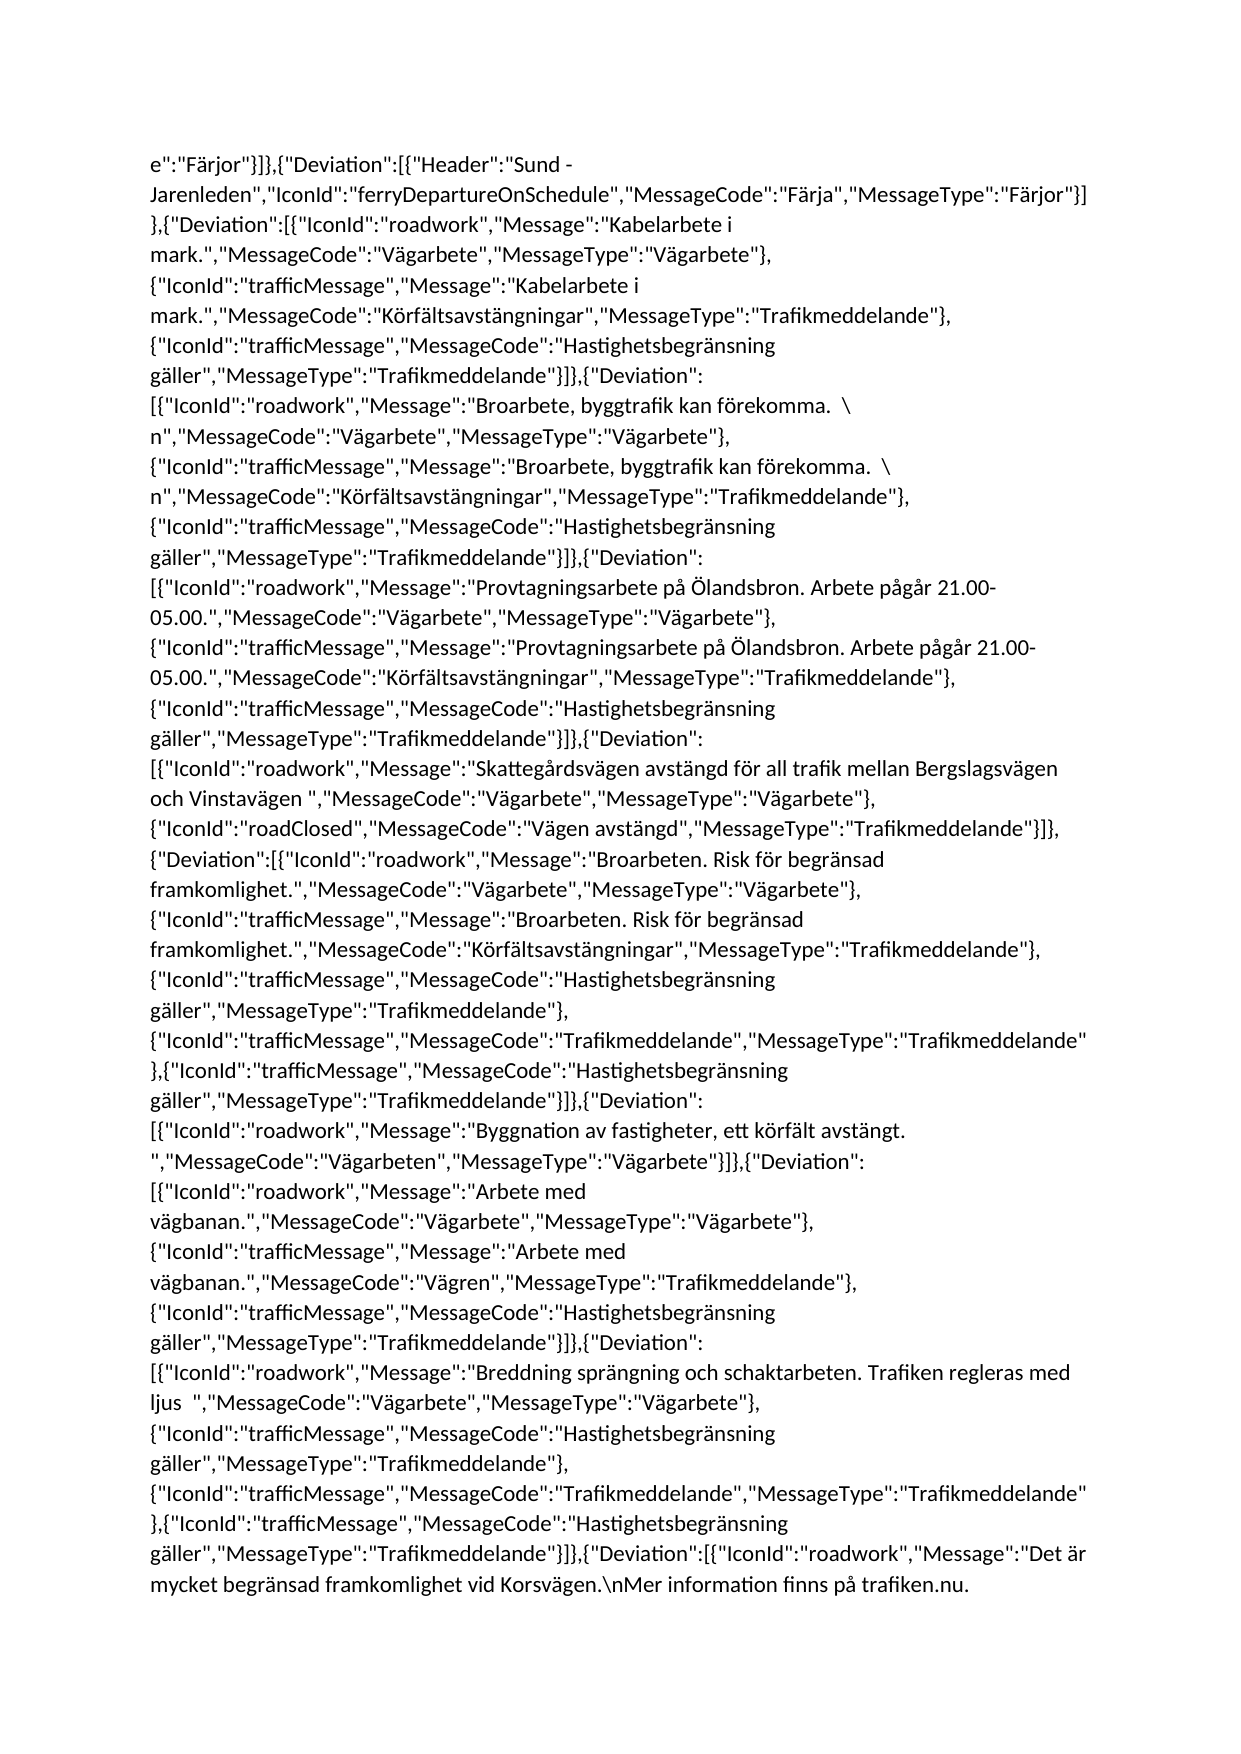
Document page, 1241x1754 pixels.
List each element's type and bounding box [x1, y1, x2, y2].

text [150, 150, 1090, 1598]
